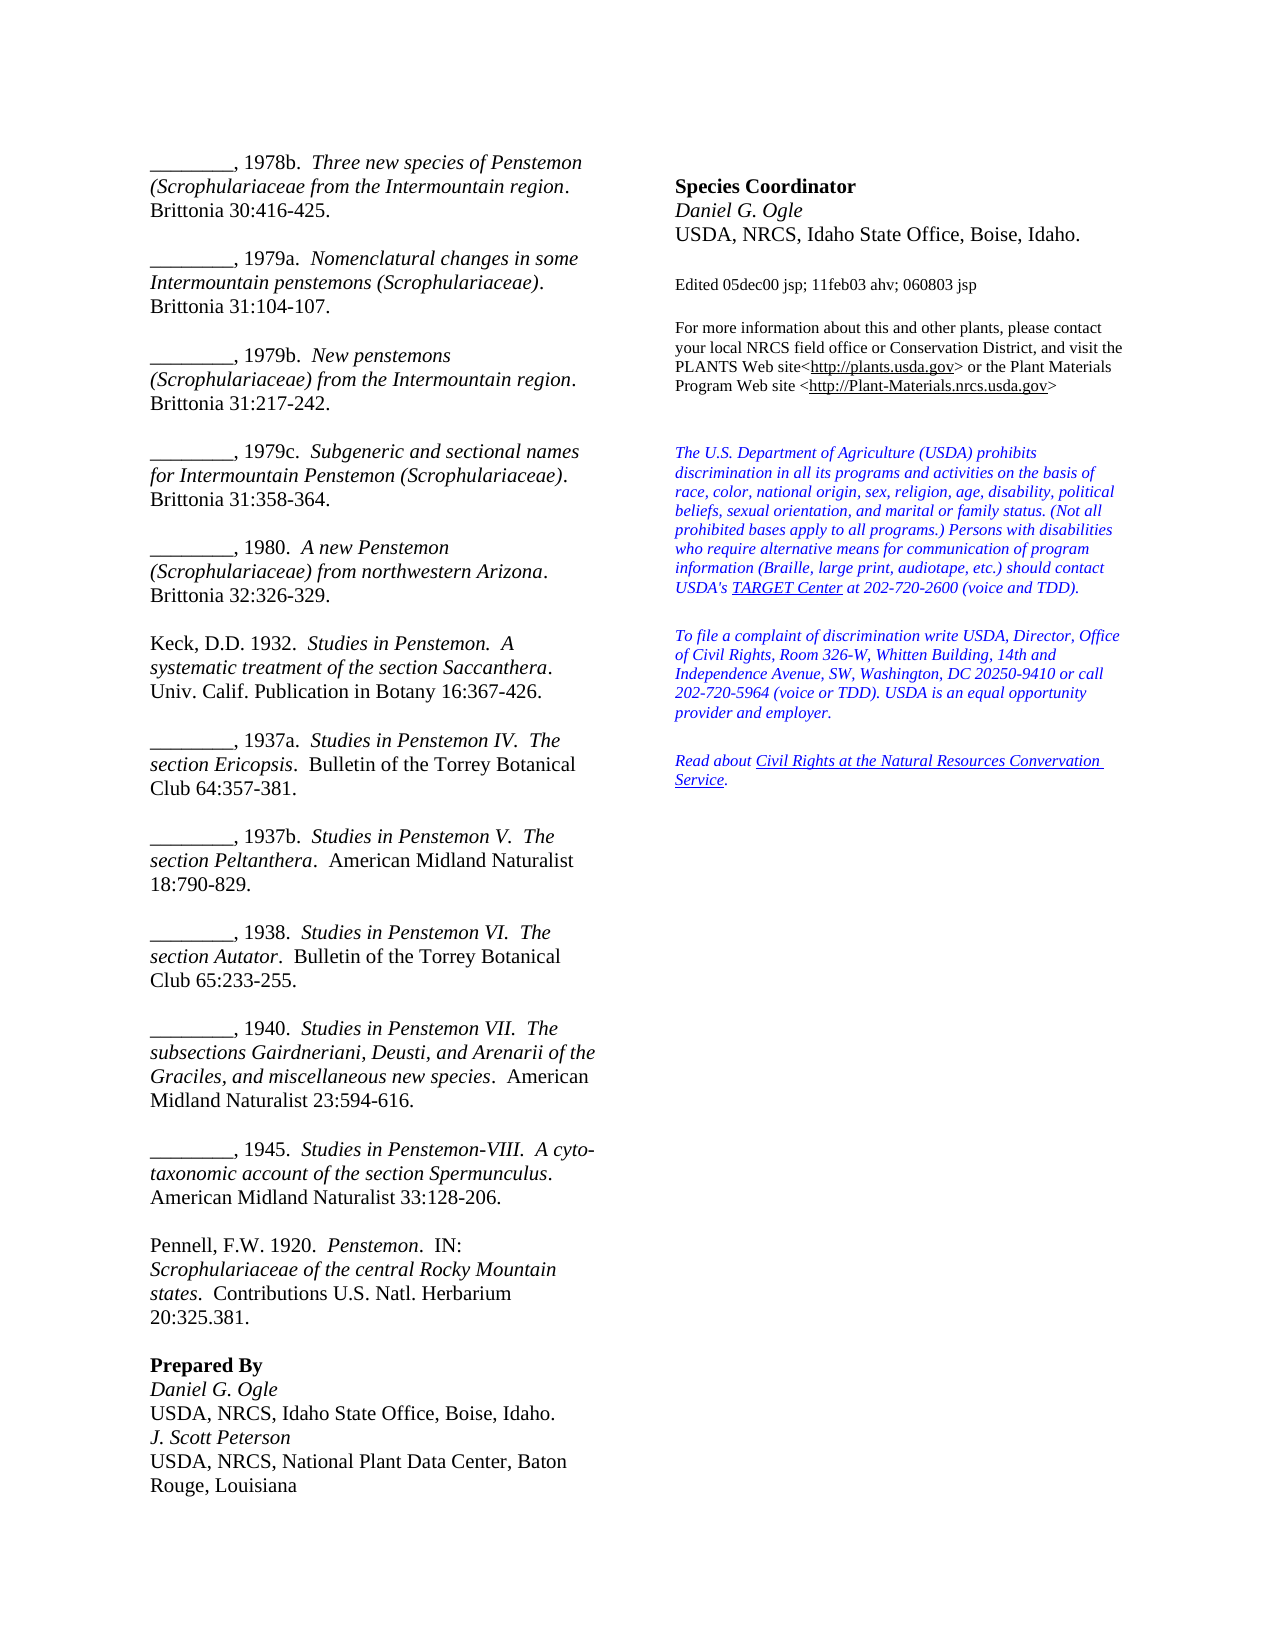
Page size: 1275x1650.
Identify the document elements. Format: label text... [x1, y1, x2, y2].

text Edited 05dec00 jsp; 11feb03 ahv; 060803 jsp [675, 275, 1125, 294]
text ________, 1937b. Studies in Penstemon V. The section Peltanthera. American Naturalist 18:790-829. [150, 824, 600, 896]
text ________, 1978b. Three new species of Penstemon (Scrophulariaceae from the Intermountain region. Brittonia 30:416-425. [150, 150, 600, 222]
text USDA, NRCS, Office, . [150, 1401, 600, 1425]
text Read about Civil Rights at the Natural Resources Convervation Service. [675, 751, 1125, 789]
text The Department of Agriculture (USDA) prohibits discrimination in all its programs and activities on the basis of race, color, national origin, sex, religion, age, disability, political beliefs, sexual orientation, and marital or family status. (Not all prohibited bases apply to all programs.) Persons with disabilities who require alternative means for communication of program information (Braille, large print, audiotape, etc.) should contact USDA's TARGET Center at 202-720-2600 (voice and TDD). [675, 443, 1125, 597]
subtitle Species Coordinator [675, 174, 1125, 198]
text ________, 1980. A new Penstemon (Scrophulariaceae) from northwestern . Brittonia 32:326-329. [150, 535, 600, 607]
text Pennell, F.W. 1920. Penstemon. IN: Scrophulariaceae of the central . Contributions Natl. Herbarium 20:325.381. [150, 1233, 600, 1329]
text Keck, D.D. 1932. Studies in Penstemon. A systematic treatment of the section Saccanthera. Publication in Botany 16:367-426. [150, 631, 600, 703]
text ________, 1979b. New penstemons (Scrophulariaceae) from the Intermountain region. Brittonia 31:217-242. [150, 342, 600, 415]
text USDA, NRCS, Office, . [675, 222, 1125, 246]
text ________, 1979a. Nomenclatural changes in some Intermountain penstemons (Scrophulariaceae). Brittonia 31:104-107. [150, 246, 600, 318]
text To file a complaint of discrimination write USDA, Director, Office of Civil Rights, Room 326-W, Whitten Building, 14th and Independence Avenue, SW, Washington, DC 20250-9410 or call 202-720-5964 (voice or TDD). USDA is an equal opportunity provider and employer. [675, 626, 1125, 722]
text ________, 1945. Studies in Penstemon-VIII. A cyto-taxonomic account of the section Spermunculus. American Naturalist 33:128-206. [150, 1137, 600, 1209]
text ________, 1938. Studies in Penstemon VI. The section Autator. Bulletin of the Torrey Botanical Club 65:233-255. [150, 920, 600, 992]
subtitle Daniel G. Ogle [675, 198, 1125, 222]
text For more information about this and other plants, please contact your local NRCS field office or Conservation District, and visit the PLANTS Web site<http://plants.usda.gov> or the Plant Materials Program Web site <http://Plant-Materials.nrcs.usda.gov> [675, 318, 1125, 395]
text USDA, NRCS, , [150, 1449, 600, 1497]
subtitle Prepared By [150, 1353, 600, 1377]
text ________, 1940. Studies in Penstemon VII. The subsections Gairdneriani, Deusti, and Arenarii of the Graciles, and miscellaneous new species. American Naturalist 23:594-616. [150, 1016, 600, 1112]
text ________, 1937a. Studies in Penstemon IV. The section Ericopsis. Bulletin of the Torrey Botanical Club 64:357-381. [150, 727, 600, 800]
text ________, 1979c. Subgeneric and sectional names for Intermountain Penstemon (Scrophulariaceae). Brittonia 31:358-364. [150, 439, 600, 511]
subtitle Daniel G. Ogle [150, 1377, 600, 1401]
subtitle J. Scott Peterson [150, 1425, 600, 1449]
